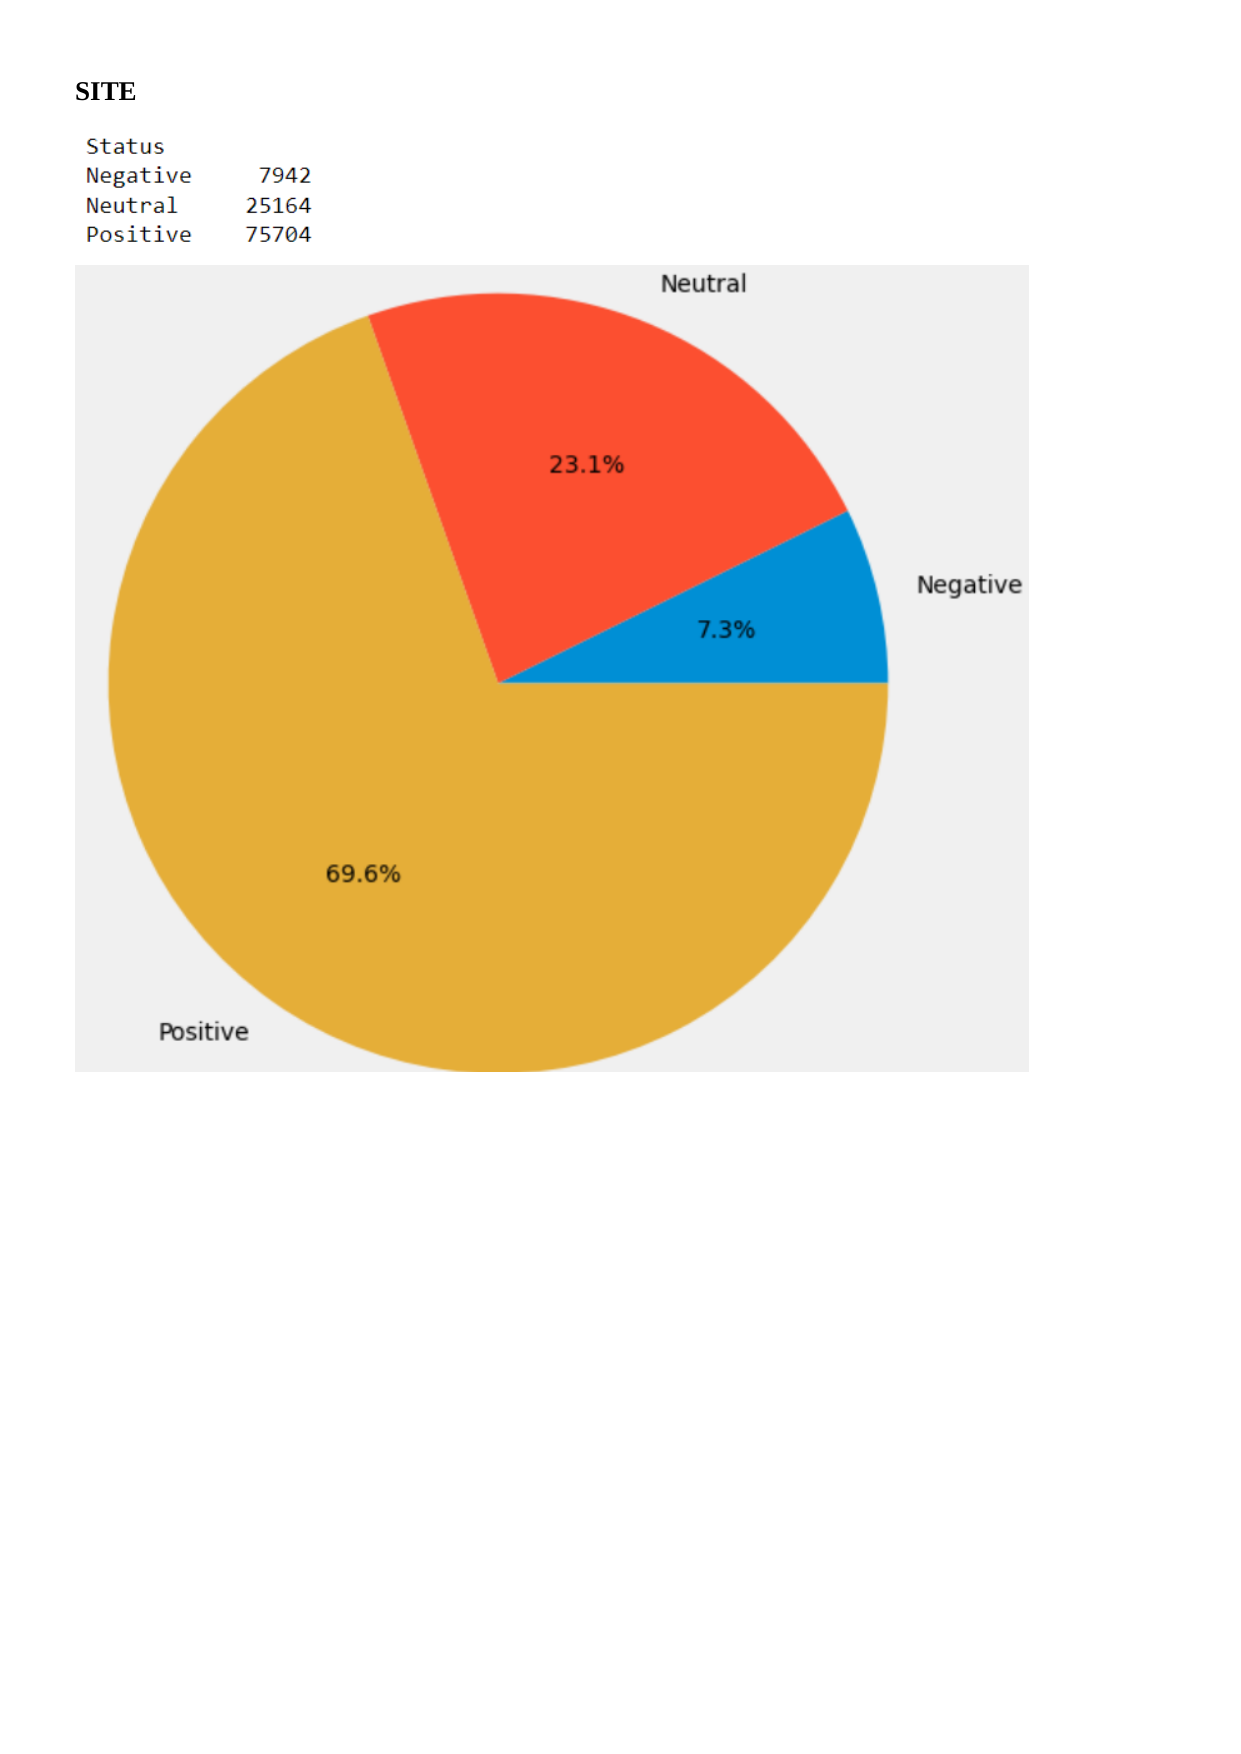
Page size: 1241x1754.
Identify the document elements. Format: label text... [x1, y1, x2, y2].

picture [75, 265, 1029, 1072]
picture [75, 125, 322, 247]
text SITE [75, 75, 1165, 106]
